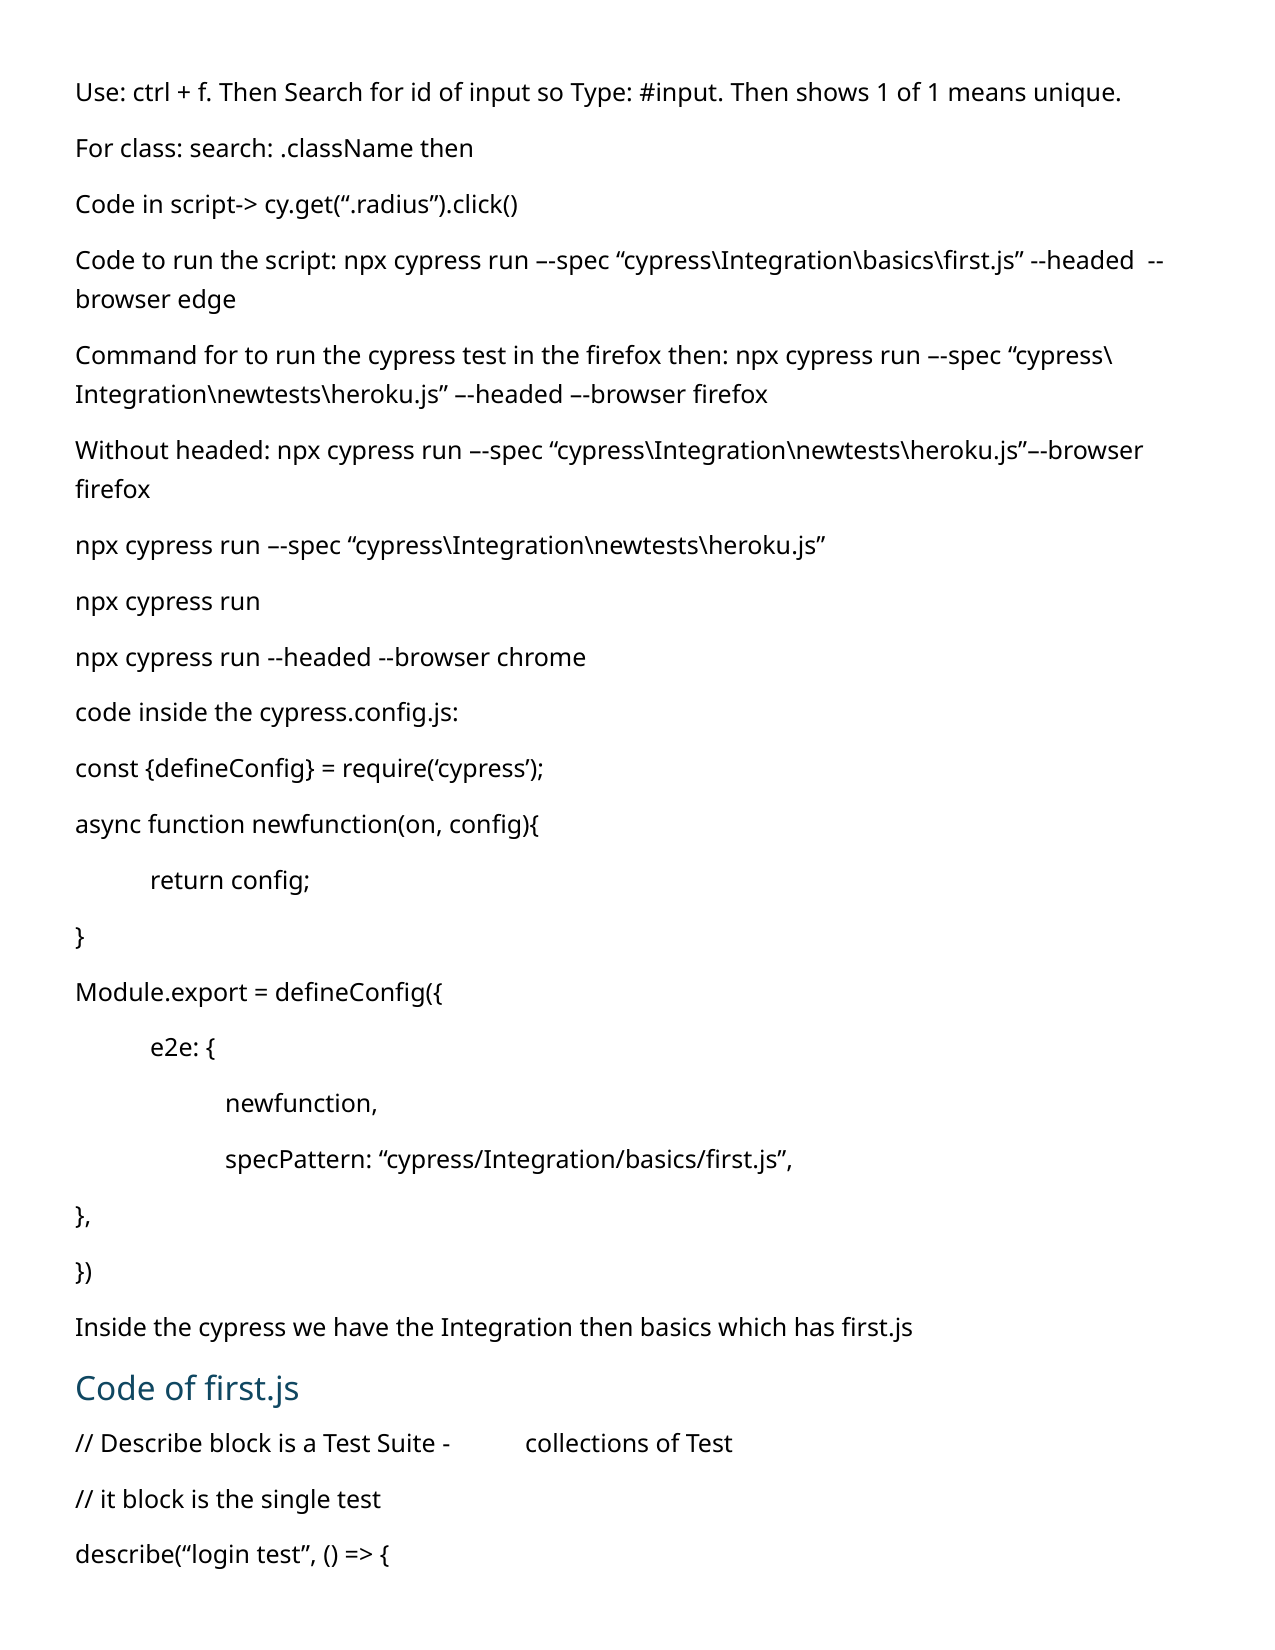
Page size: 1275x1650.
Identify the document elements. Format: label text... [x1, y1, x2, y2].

text npx cypress run [75, 583, 1200, 617]
text specPattern: “cypress/Integration/basics/first.js”, [75, 1142, 1200, 1176]
text Code in script-> cy.get(“.radius”).click() [75, 187, 1200, 221]
text return config; [75, 862, 1200, 897]
text async function newfunction(on, config){ [75, 807, 1200, 841]
text }) [75, 1253, 1200, 1287]
text Without headed: npx cypress run –-spec “cypress\Integration\newtests\heroku.js”–-browser firefox [75, 432, 1200, 506]
text const {defineConfig} = require(‘cypress’); [75, 751, 1200, 785]
text } [75, 918, 1200, 952]
text Inside the cypress we have the Integration then basics which has first.js [75, 1309, 1200, 1343]
text newfunction, [75, 1086, 1200, 1120]
text npx cypress run --headed --browser chrome [75, 639, 1200, 673]
text Code to run the script: npx cypress run –-spec “cypress\Integration\basics\first.js” --headed --browser edge [75, 242, 1200, 316]
text For class: search: .className then [75, 131, 1200, 165]
text }, [75, 1197, 1200, 1232]
text describe(“login test”, () => { [75, 1537, 1200, 1571]
text Module.export = defineConfig({ [75, 974, 1200, 1008]
text // Describe block is a Test Suite - collections of Test [75, 1426, 1200, 1459]
text Use: ctrl + f. Then Search for id of input so Type: #input. Then shows 1 of 1 means unique. [75, 75, 1200, 109]
text code inside the cypress.config.js: [75, 695, 1200, 729]
text npx cypress run –-spec “cypress\Integration\newtests\heroku.js” [75, 527, 1200, 562]
text e2e: { [75, 1030, 1200, 1064]
subtitle Code of first.js [75, 1365, 1200, 1410]
text // it block is the single test [75, 1481, 1200, 1515]
text Command for to run the cypress test in the firefox then: npx cypress run –-spec “cypress\Integration\newtests\heroku.js” –-headed –-browser firefox [75, 337, 1200, 411]
